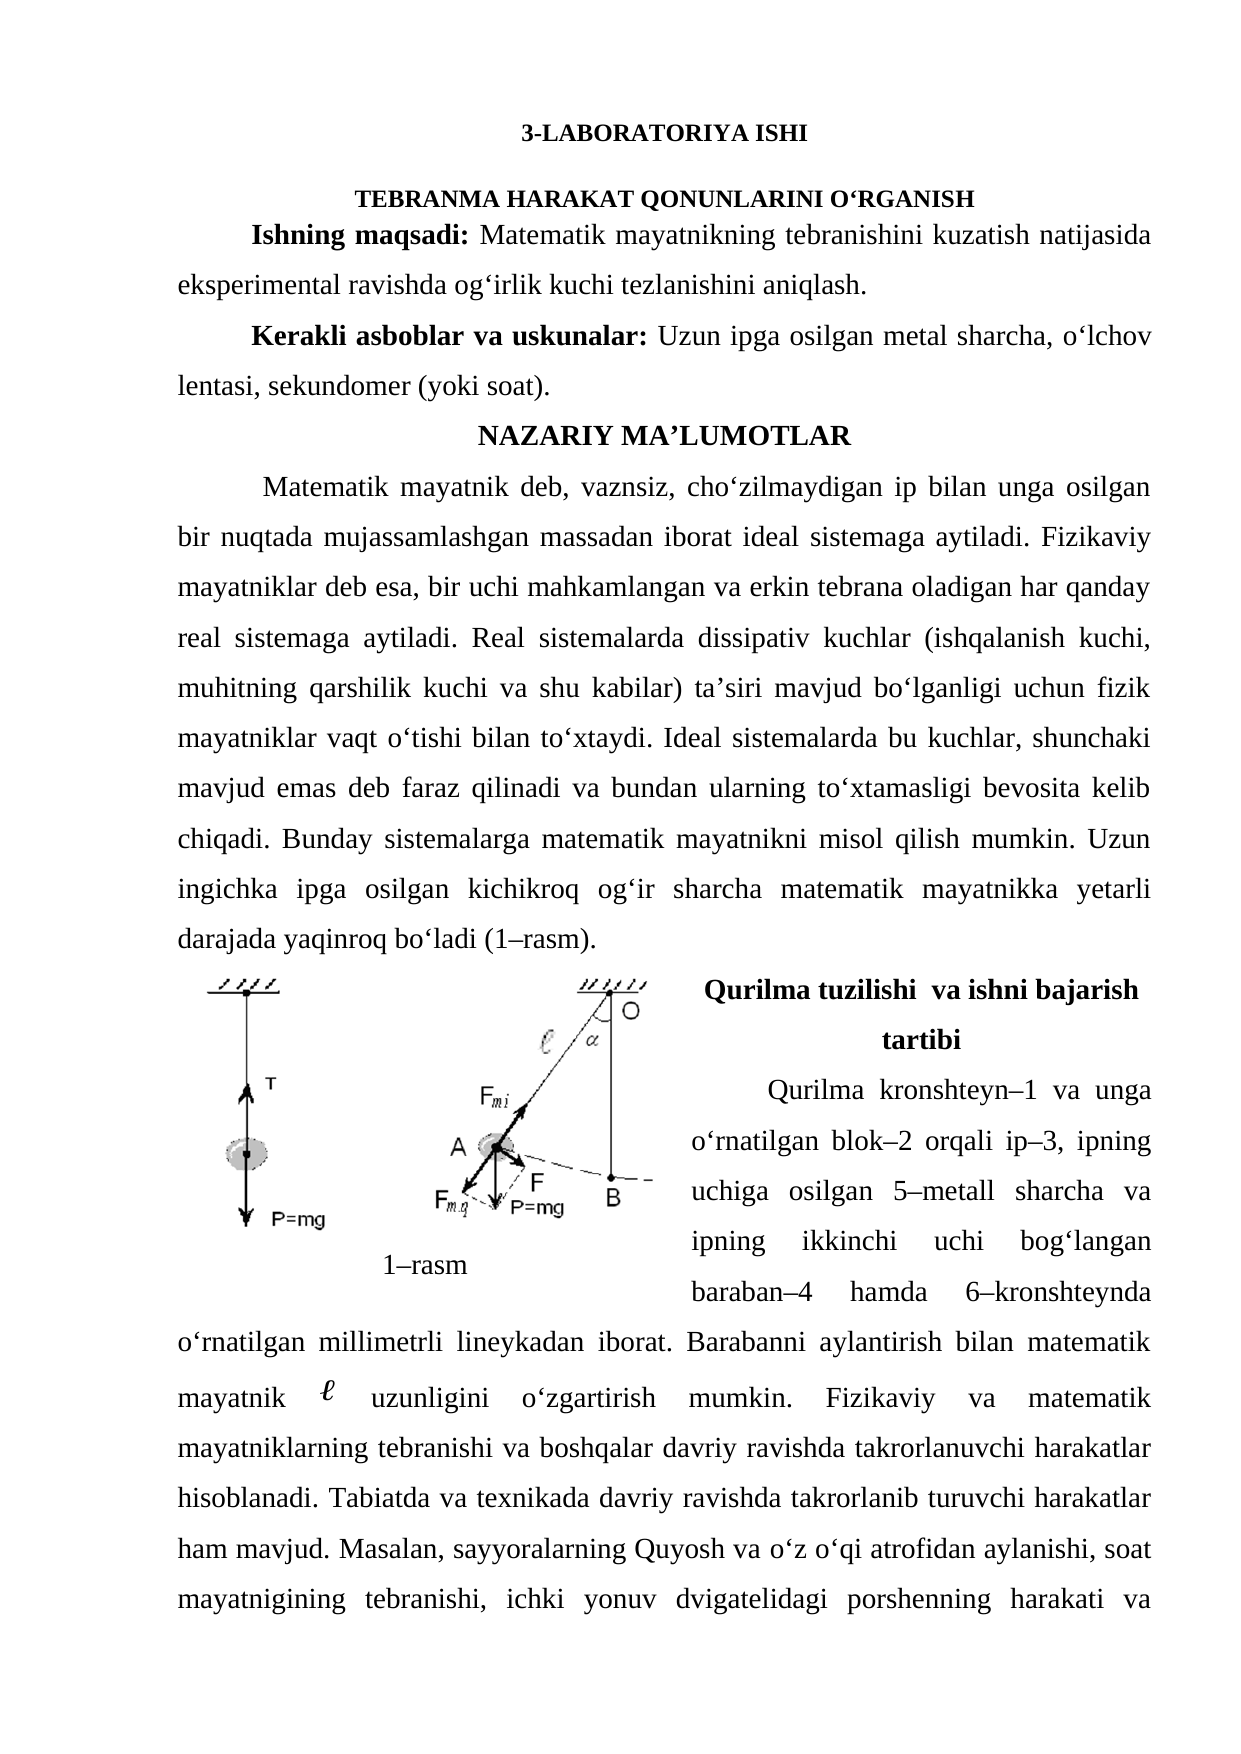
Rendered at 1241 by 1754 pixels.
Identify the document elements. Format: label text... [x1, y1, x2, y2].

text Kerakli asboblar va uskunalar: Uzun ipga osilgan metal sharcha, o‘lchov lentasi, sekundomer (yoki soat). [177, 318, 1152, 402]
text Qurilma tuzilishi va ishni bajarish tartibi [672, 972, 1152, 1056]
table_header [177, 972, 672, 1247]
text TEBRANMA HARAKAT QONUNLARINI O‘RGANISH [177, 184, 1152, 213]
text NAZARIY MA’LUMOTLAR [177, 418, 1152, 452]
text Matematik mayatnik deb, vaznsiz, cho‘zilmaydigan ip bilan unga osilgan bir nuqtada mujassamlashgan massadan iborat ideal sistemaga aytiladi. Fizikaviy mayatniklar deb esa, bir uchi mahkamlangan va erkin tebrana oladigan har qanday real sistemaga aytiladi. Real sistemalarda dissipativ kuchlar (ishqalanish kuchi, muhitning qarshilik kuchi va shu kabilar) ta’siri mavjud bo‘lganligi uchun fizik mayatniklar vaqt o‘tishi bilan to‘xtaydi. Ideal sistemalarda bu kuchlar, shunchaki mavjud emas deb faraz qilinadi va bundan ularning to‘xtamasligi bevosita kelib chiqadi. Bunday sistemalarga matematik mayatnikni misol qilish mumkin. Uzun ingichka ipga osilgan kichikroq og‘ir sharcha matematik mayatnikka yetarli darajada yaqinroq bo‘ladi (1–rasm). [177, 469, 1152, 955]
table_cell 1–rasm [177, 1247, 672, 1294]
text 3-LABORATORIYA ISHI [177, 118, 1152, 147]
picture [188, 972, 661, 1234]
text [177, 1072, 1152, 1615]
text Ishning maqsadi: Matematik mayatnikning tebranishini kuzatish natijasida eksperimental ravishda og‘irlik kuchi tezlanishini aniqlash. [177, 217, 1152, 301]
